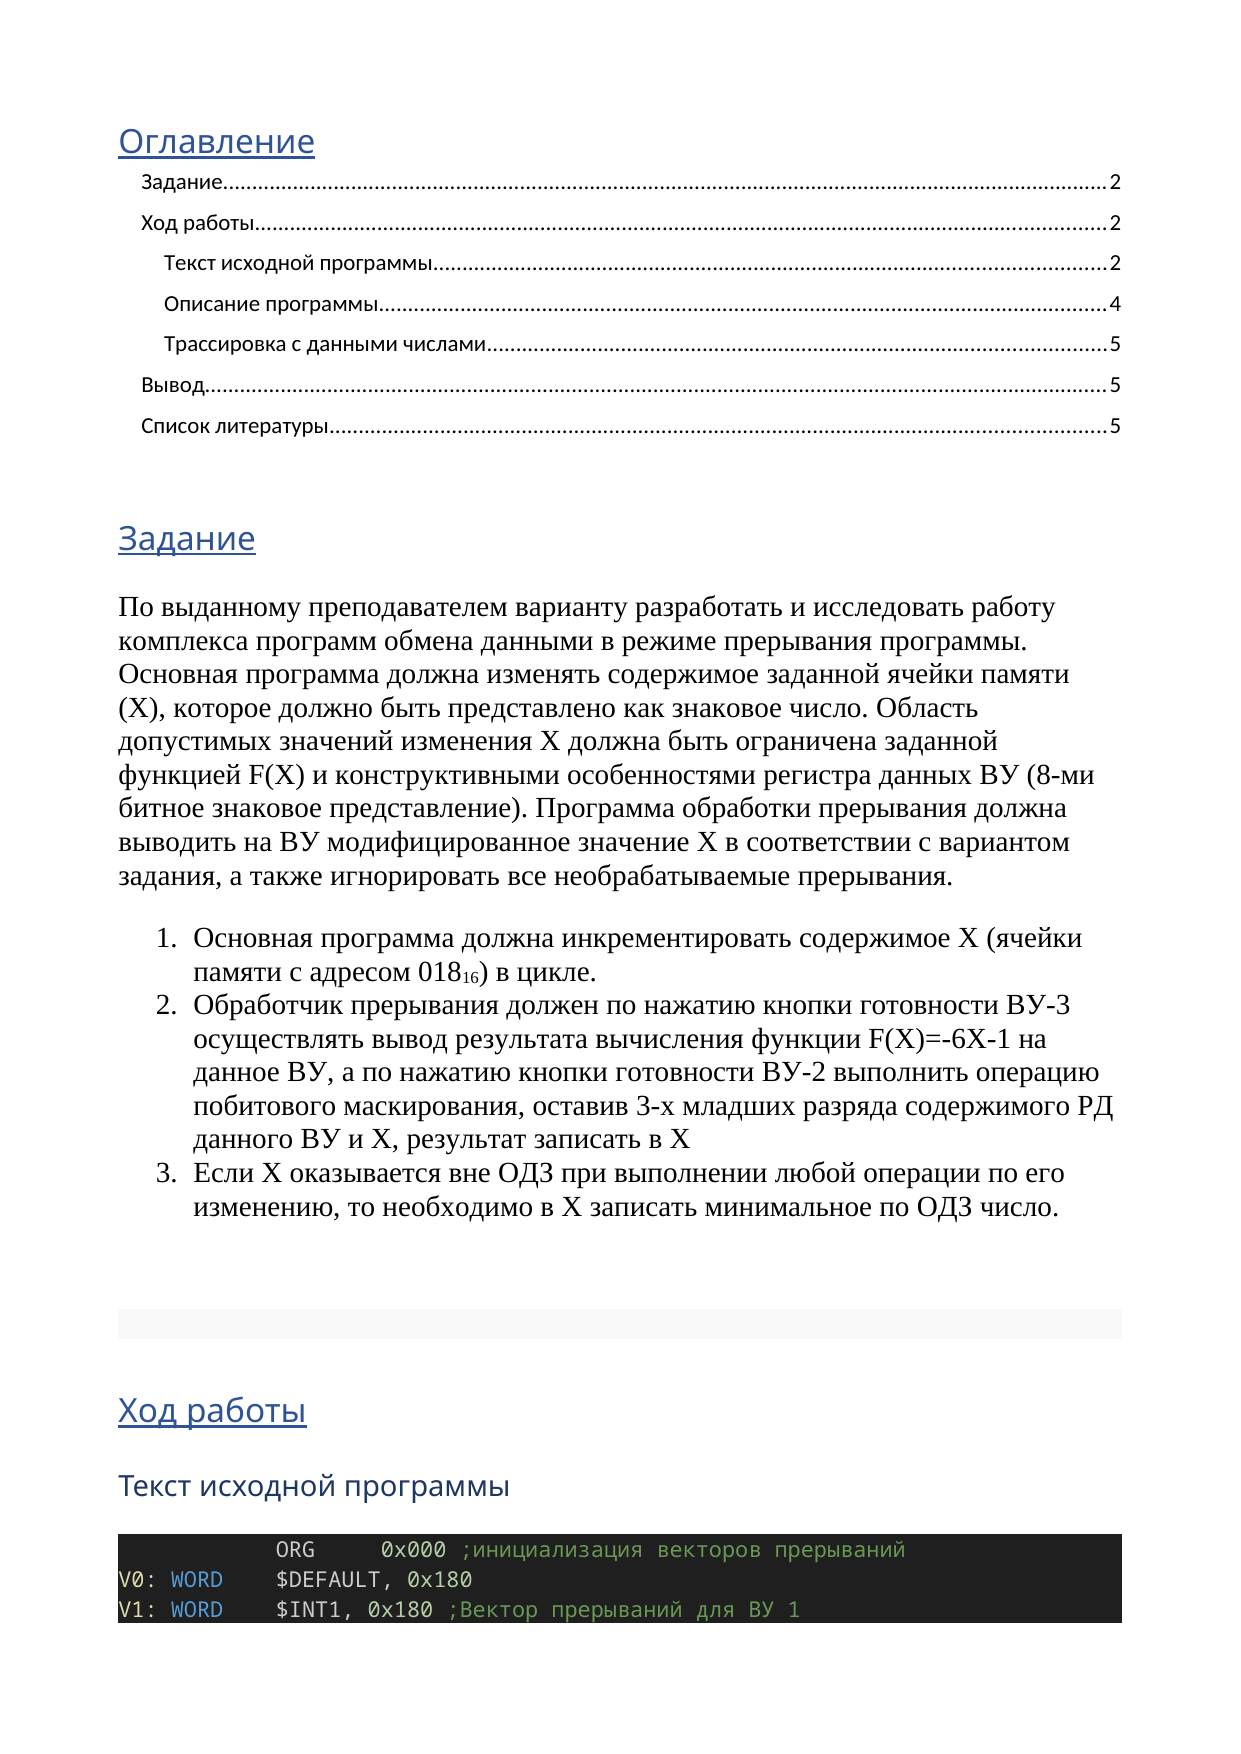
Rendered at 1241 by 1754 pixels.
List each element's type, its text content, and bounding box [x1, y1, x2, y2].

list Обработчик прерывания должен по нажатию кнопки готовности ВУ-3 осуществлять вывод результата вычисления функции F(X)=-6X-1 на данное ВУ, a по нажатию кнопки готовности ВУ-2 выполнить операцию побитового маскирования, оставив 3-х младших разряда содержимого РД данного ВУ и Х, результат записать в Х [156, 987, 1122, 1155]
text ORG 0x000 ;инициализация векторов прерываний [118, 1534, 1122, 1564]
list Основная программа должна инкрементировать содержимое X (ячейки памяти с адресом 01816) в цикле. [156, 920, 1122, 987]
list Если Х оказывается вне ОДЗ при выполнении любой операции по его изменению, то необходимо в Х записать минимальное по ОДЗ число. [156, 1155, 1122, 1222]
text V1: WORD $INT1, 0x180 ;Вектор прерываний для ВУ 1 [118, 1594, 1122, 1623]
text V0: WORD $DEFAULT, 0x180 [118, 1564, 1122, 1594]
subtitle Текст исходной программы [118, 1466, 1122, 1505]
subtitle Задание [118, 515, 1122, 560]
text По выданному преподавателем варианту разработать и исследовать работу комплекса программ обмена данными в режиме прерывания программы. Основная программа должна изменять содержимое заданной ячейки памяти (Х), которое должно быть представлено как знаковое число. Область допустимых значений изменения Х должна быть ограничена заданной функцией F(X) и конструктивными особенностями регистра данных ВУ (8-ми битное знаковое представление). Программа обработки прерывания должна выводить на ВУ модифицированное значение Х в соответствии с вариантом задания, а также игнорировать все необрабатываемые прерывания. [118, 589, 1122, 891]
subtitle Ход работы [118, 1387, 1122, 1433]
